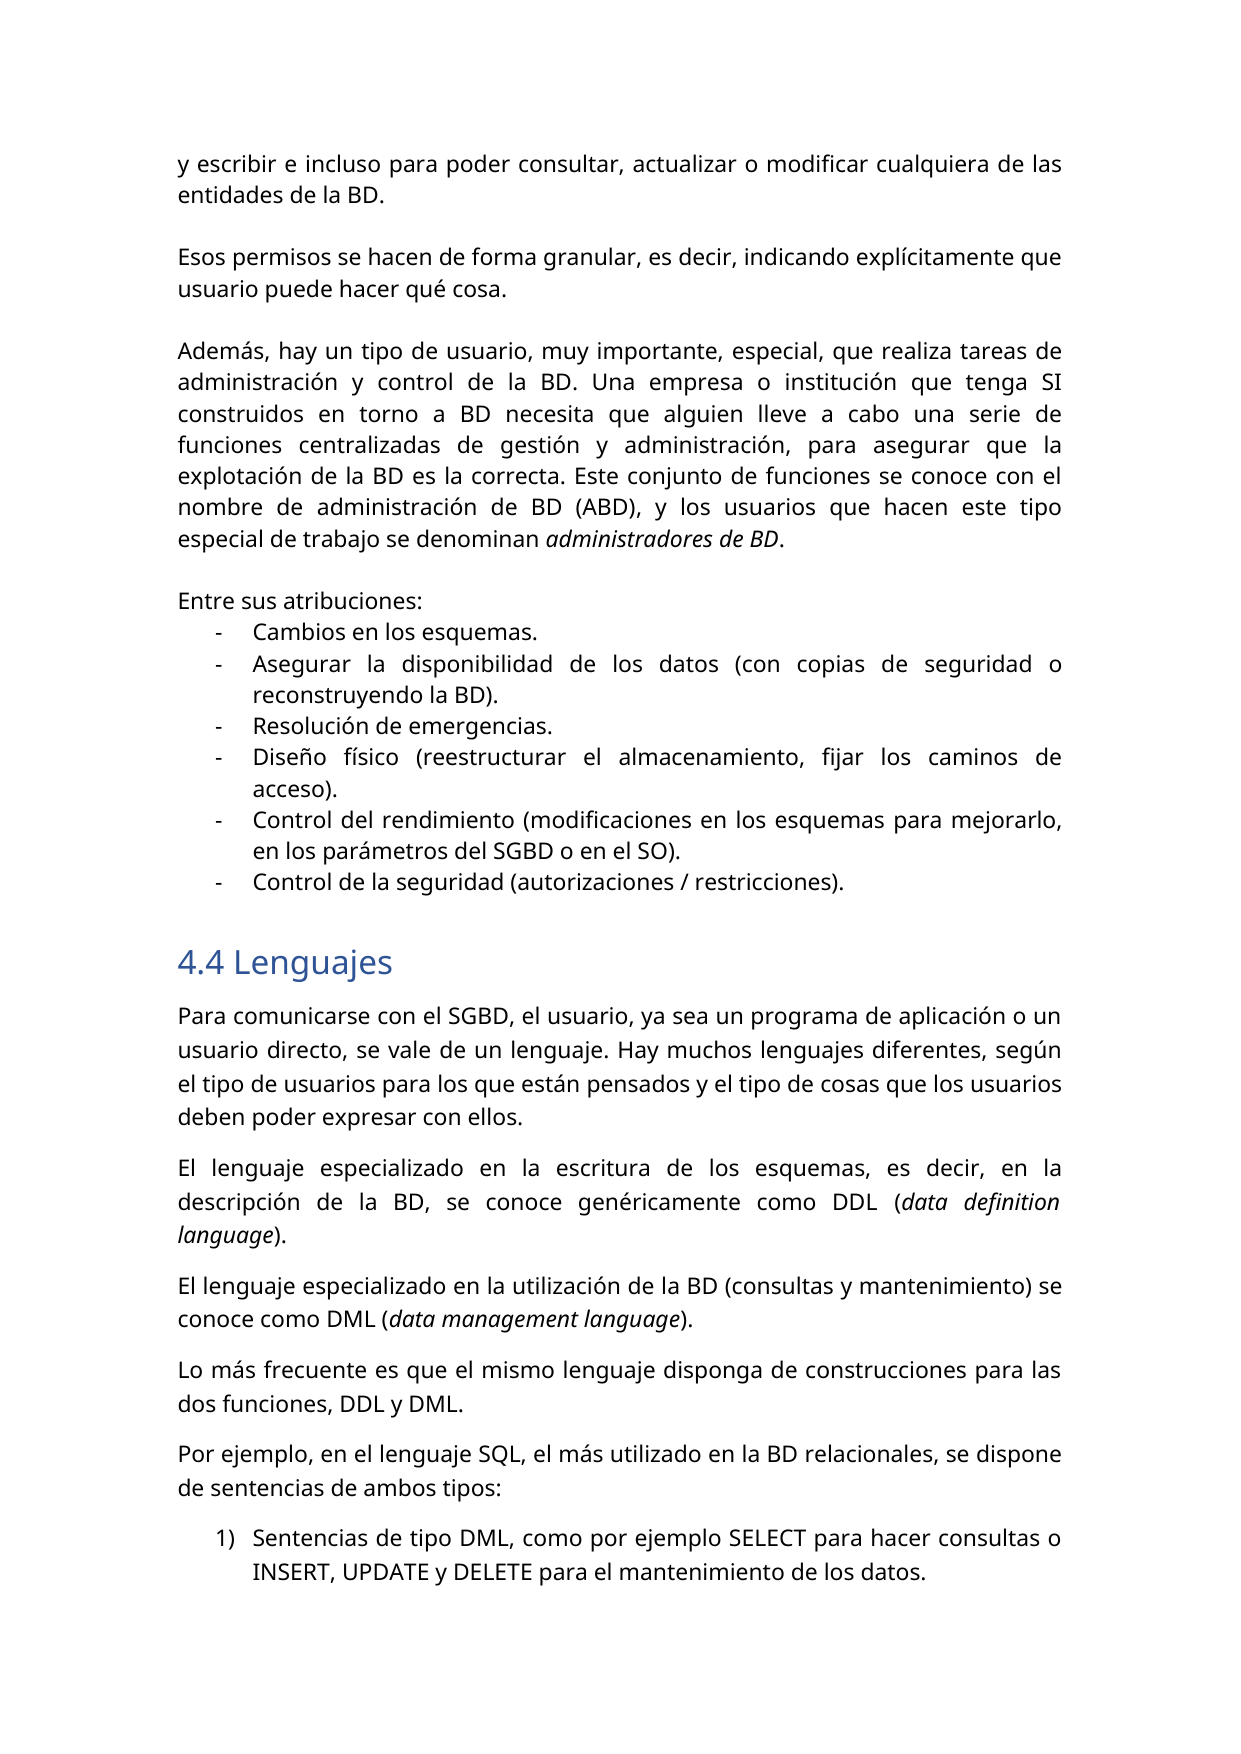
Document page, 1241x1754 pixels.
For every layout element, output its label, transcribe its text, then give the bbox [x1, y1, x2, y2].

list Sentencias de tipo DML, como por ejemplo SELECT para hacer consultas o INSERT, UPDATE y DELETE para el mantenimiento de los datos. [215, 1522, 1063, 1587]
text El lenguaje especializado en la utilización de la BD (consultas y mantenimiento) se conoce como DML (data management language). [177, 1270, 1063, 1335]
text Entre sus atribuciones: [177, 585, 1063, 616]
text Para comunicarse con el SGBD, el usuario, ya sea un programa de aplicación o un usuario directo, se vale de un lenguaje. Hay muchos lenguajes diferentes, según el tipo de usuarios para los que están pensados y el tipo de cosas que los usuarios deben poder expresar con ellos. [177, 1000, 1063, 1133]
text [177, 148, 1063, 210]
list Asegurar la disponibilidad de los datos (con copias de seguridad o reconstruyendo la BD). [215, 648, 1063, 710]
text Por ejemplo, en el lenguaje SQL, el más utilizado en la BD relacionales, se dispone de sentencias de ambos tipos: [177, 1438, 1063, 1503]
list Resolución de emergencias. [215, 710, 1063, 741]
list Diseño físico (reestructurar el almacenamiento, fijar los caminos de acceso). [215, 741, 1063, 804]
text Lo más frecuente es que el mismo lenguaje disponga de construcciones para las dos funciones, DDL y DML. [177, 1354, 1063, 1419]
list Cambios en los esquemas. [215, 616, 1063, 648]
text Esos permisos se hacen de forma granular, es decir, indicando explícitamente que usuario puede hacer qué cosa. [177, 241, 1063, 304]
subtitle 4.4 Lenguajes [177, 939, 1063, 984]
list Control del rendimiento (modificaciones en los esquemas para mejorarlo, en los parámetros del SGBD o en el SO). [215, 804, 1063, 866]
text Además, hay un tipo de usuario, muy importante, especial, que realiza tareas de administración y control de la BD. Una empresa o institución que tenga SI construidos en torno a BD necesita que alguien lleve a cabo una serie de funciones centralizadas de gestión y administración, para asegurar que la explotación de la BD es la correcta. Este conjunto de funciones se conoce con el nombre de administración de BD (ABD), y los usuarios que hacen este tipo especial de trabajo se denominan administradores de BD. [177, 335, 1063, 554]
list Control de la seguridad (autorizaciones / restricciones). [215, 866, 1063, 898]
text El lenguaje especializado en la escritura de los esquemas, es decir, en la descripción de la BD, se conoce genéricamente como DDL (data definition language). [177, 1152, 1063, 1251]
